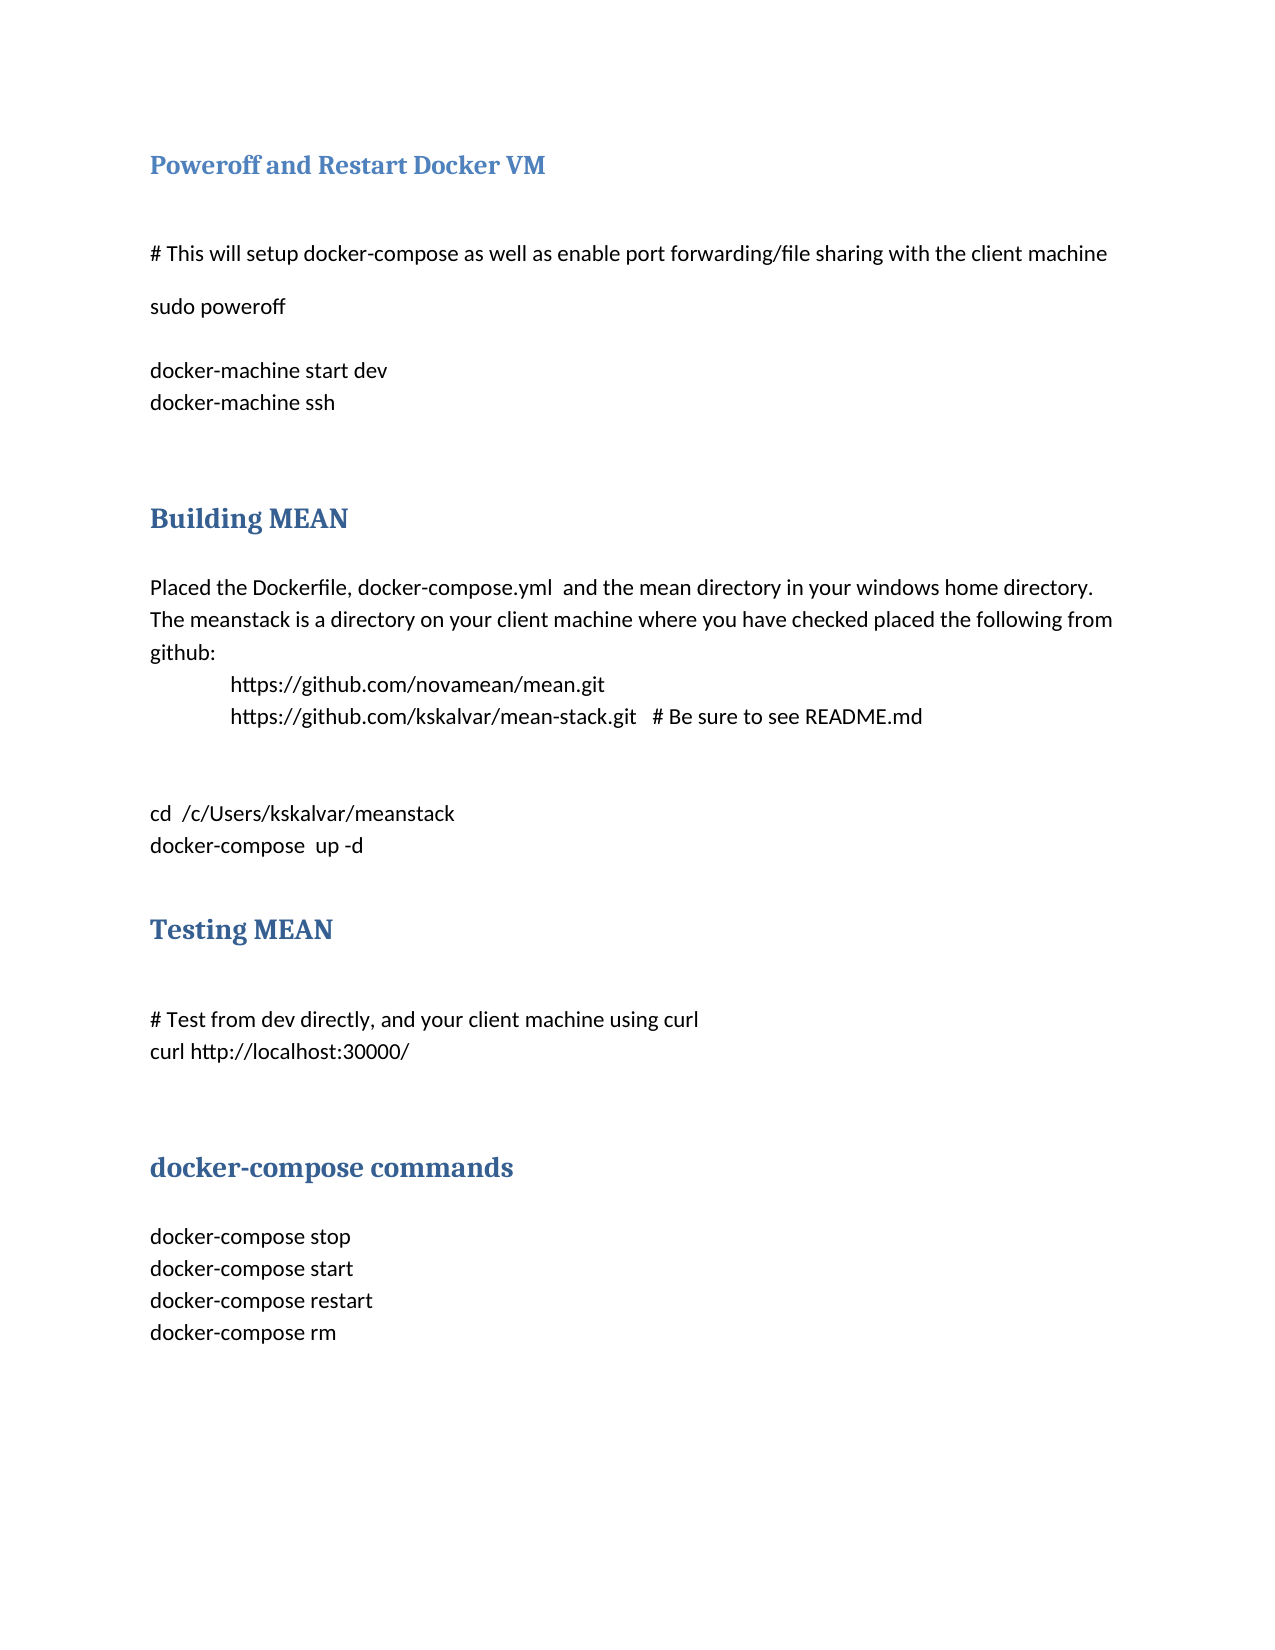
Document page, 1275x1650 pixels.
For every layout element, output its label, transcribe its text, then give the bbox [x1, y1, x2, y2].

text docker-compose stop [150, 1222, 1125, 1250]
subtitle Building MEAN [150, 503, 1125, 536]
text docker-compose restart [150, 1286, 1125, 1314]
text docker-machine ssh [150, 388, 1125, 416]
subtitle Poweroff and Restart Docker VM [150, 150, 1125, 181]
subtitle Testing MEAN [150, 913, 1125, 947]
text # Test from dev directly, and your client machine using curl [150, 1005, 1125, 1033]
text docker-compose up -d [150, 831, 1125, 859]
text https://github.com/kskalvar/mean-stack.git # Be sure to see README.md [225, 702, 1125, 730]
subtitle docker-compose commands [150, 1151, 1125, 1185]
text # This will setup docker-compose as well as enable port forwarding/file sharing with the client machine [150, 239, 1125, 267]
text Placed the Dockerfile, docker-compose.yml and the mean directory in your windows home directory. The meanstack is a directory on your client machine where you have checked placed the following from github: [150, 573, 1125, 666]
text docker-machine start dev [150, 356, 1125, 384]
text https://github.com/novamean/mean.git [225, 670, 1125, 698]
text docker-compose rm [150, 1318, 1125, 1347]
text cd /c/Users/kskalvar/meanstack [150, 799, 1125, 827]
text curl http://localhost:30000/ [150, 1037, 1125, 1065]
text sudo poweroff [150, 292, 1125, 320]
text docker-compose start [150, 1254, 1125, 1282]
